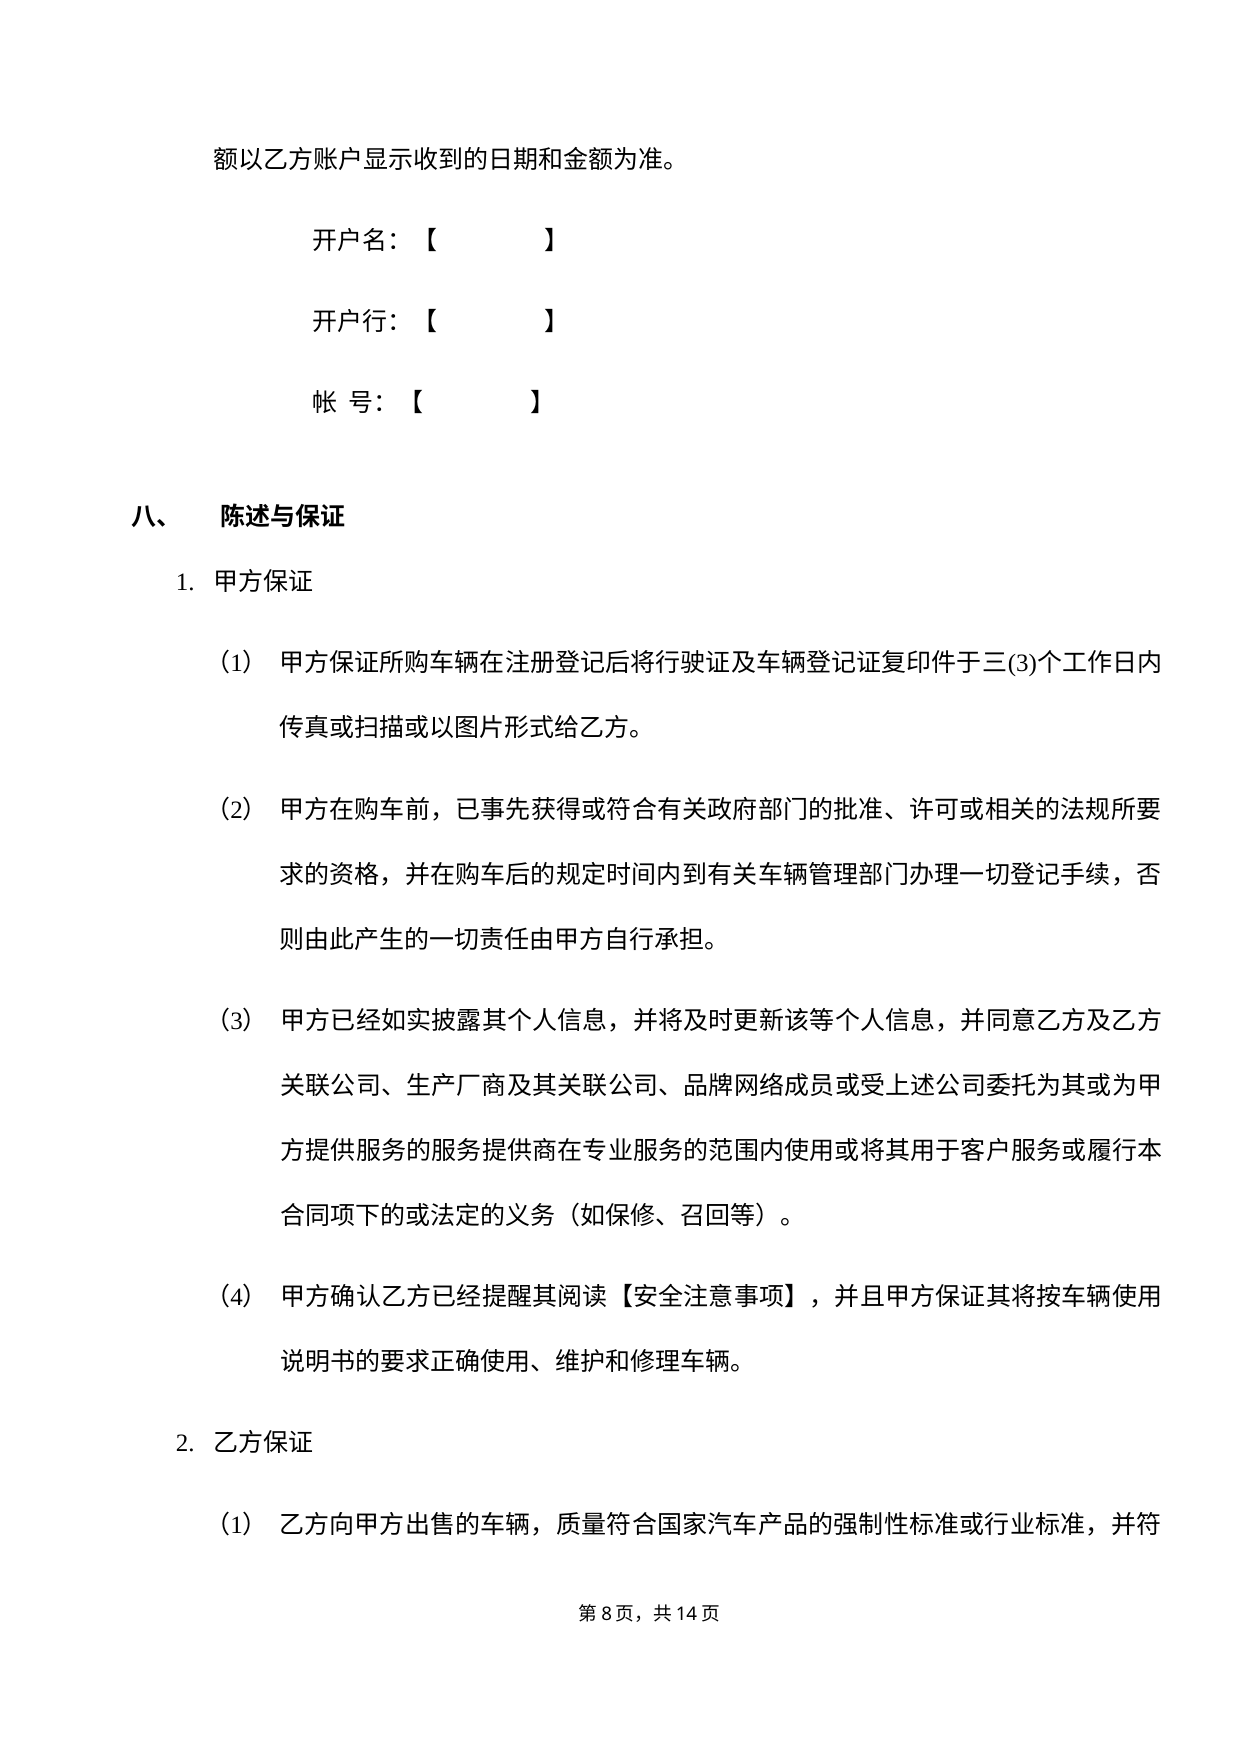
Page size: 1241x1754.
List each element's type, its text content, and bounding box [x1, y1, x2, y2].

list 甲方保证 [176, 547, 1162, 612]
list 甲方在购车前，已事先获得或符合有关政府部门的批准、许可或相关的法规所要求的资格，并在购车后的规定时间内到有关车辆管理部门办理一切登记手续，否则由此产生的一切责任由甲方自行承担。 [205, 775, 1162, 970]
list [176, 125, 1162, 190]
list 乙方保证 [176, 1408, 1162, 1473]
list 甲方已经如实披露其个人信息，并将及时更新该等个人信息，并同意乙方及乙方关联公司、生产厂商及其关联公司、品牌网络成员或受上述公司委托为其或为甲方提供服务的服务提供商在专业服务的范围内使用或将其用于客户服务或履行本合同项下的或法定的义务（如保修、召回等）。 [205, 986, 1162, 1246]
text 开户行：【 】 [225, 287, 1162, 352]
text 开户名：【 】 [225, 206, 1162, 271]
list 甲方确认乙方已经提醒其阅读【安全注意事项】，并且甲方保证其将按车辆使用说明书的要求正确使用、维护和修理车辆。 [205, 1262, 1162, 1392]
list 陈述与保证 [131, 482, 1162, 547]
list 甲方保证所购车辆在注册登记后将行驶证及车辆登记证复印件于三(3)个工作日内传真或扫描或以图片形式给乙方。 [205, 628, 1162, 758]
text 帐 号：【 】 [225, 368, 1162, 433]
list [205, 1490, 1162, 1555]
